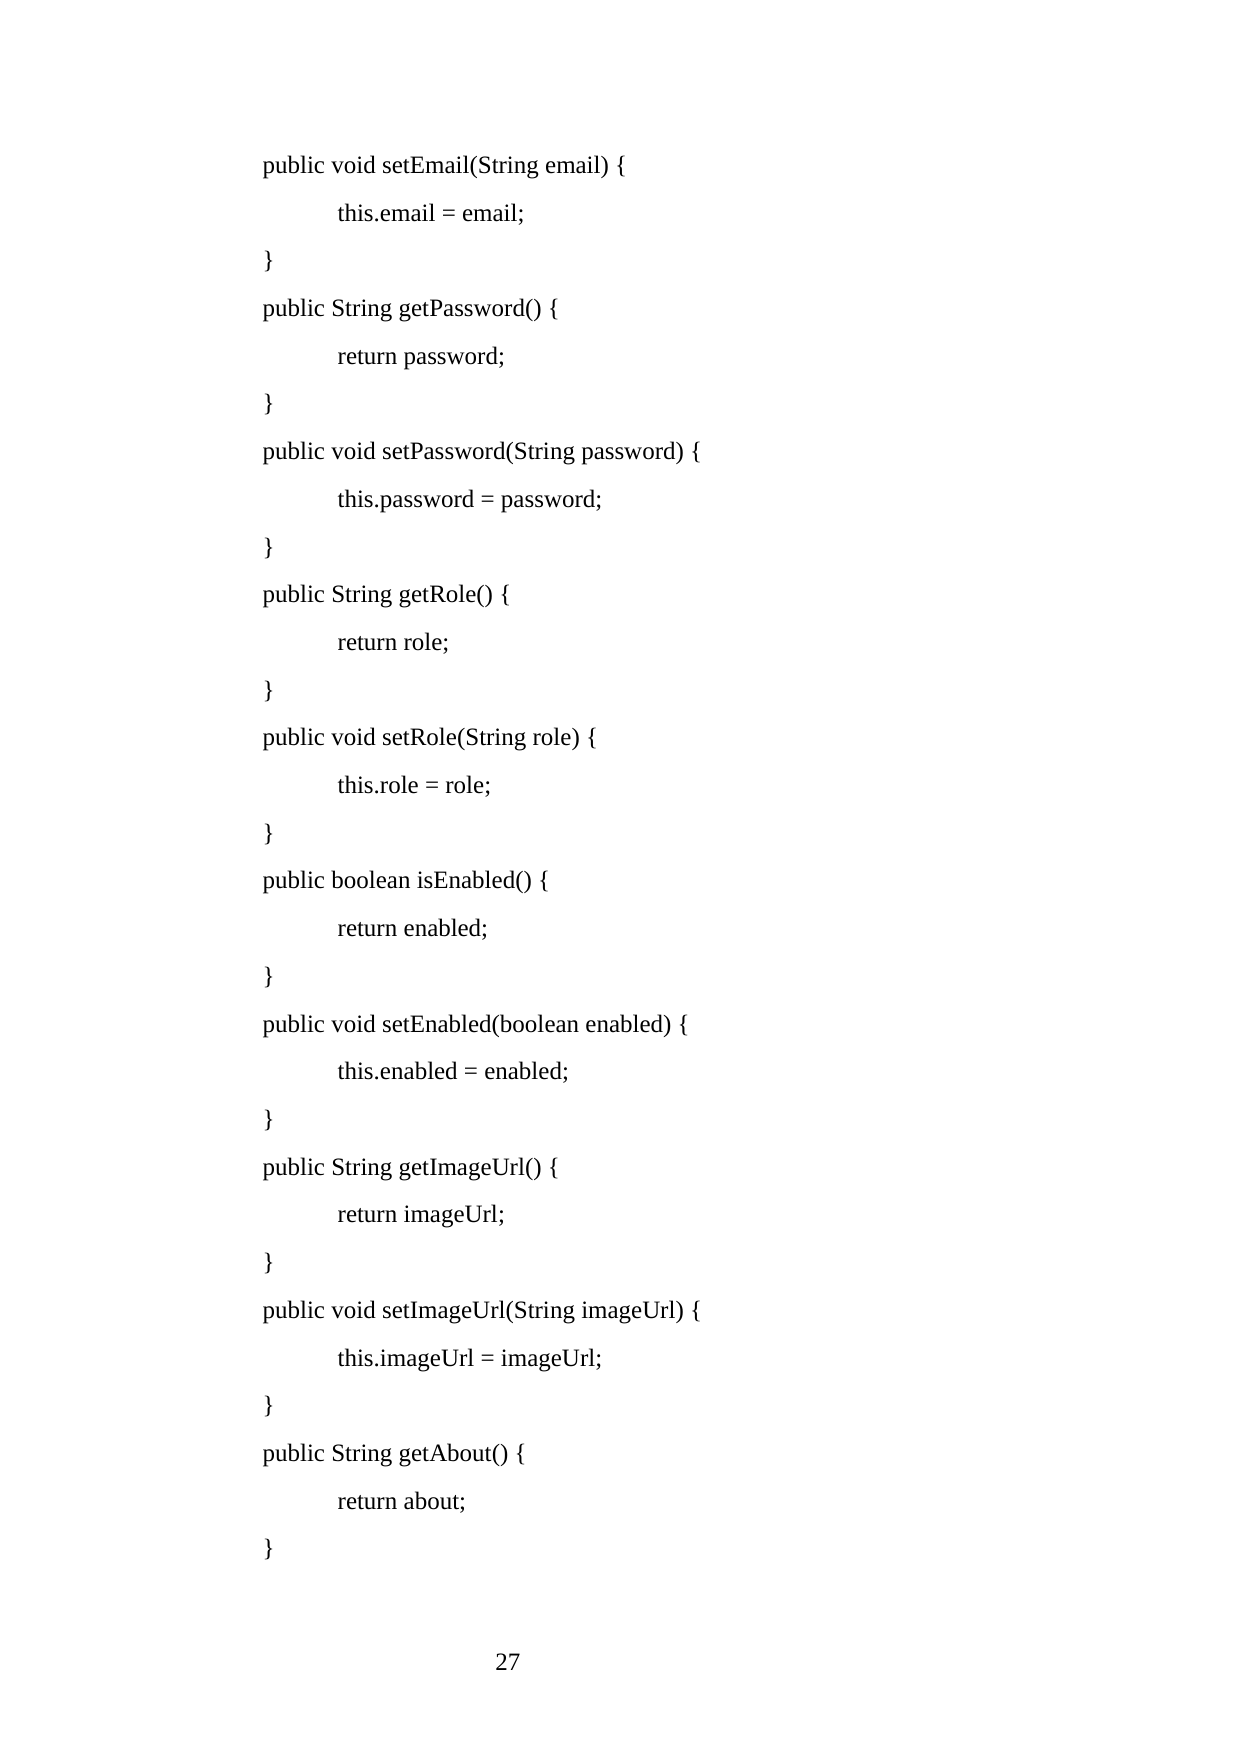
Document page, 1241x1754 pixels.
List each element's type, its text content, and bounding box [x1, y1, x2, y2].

text } [187, 245, 1090, 274]
text return imageUrl; [187, 1199, 1090, 1228]
text } [187, 1390, 1090, 1419]
text public void setEmail(String email) { [187, 150, 1090, 179]
text this.role = role; [187, 770, 1090, 799]
text } [187, 675, 1090, 703]
text public void setImageUrl(String imageUrl) { [187, 1295, 1090, 1324]
text return password; [187, 341, 1090, 369]
text public void setPassword(String password) { [187, 436, 1090, 465]
text public String getPassword() { [187, 293, 1090, 322]
text } [187, 1247, 1090, 1276]
text this.email = email; [187, 198, 1090, 226]
text this.password = password; [187, 484, 1090, 513]
text } [187, 388, 1090, 417]
text return enabled; [187, 913, 1090, 942]
text } [187, 1533, 1090, 1562]
text public boolean isEnabled() { [187, 866, 1090, 894]
text this.enabled = enabled; [187, 1056, 1090, 1085]
text } [187, 1104, 1090, 1133]
text this.imageUrl = imageUrl; [187, 1343, 1090, 1371]
text public String getAbout() { [187, 1438, 1090, 1467]
text } [187, 961, 1090, 990]
text public void setRole(String role) { [187, 722, 1090, 751]
text public String getImageUrl() { [187, 1152, 1090, 1181]
text return about; [187, 1486, 1090, 1514]
text } [187, 818, 1090, 847]
text } [187, 532, 1090, 560]
text return role; [187, 627, 1090, 656]
text public String getRole() { [187, 579, 1090, 608]
text public void setEnabled(boolean enabled) { [187, 1009, 1090, 1037]
